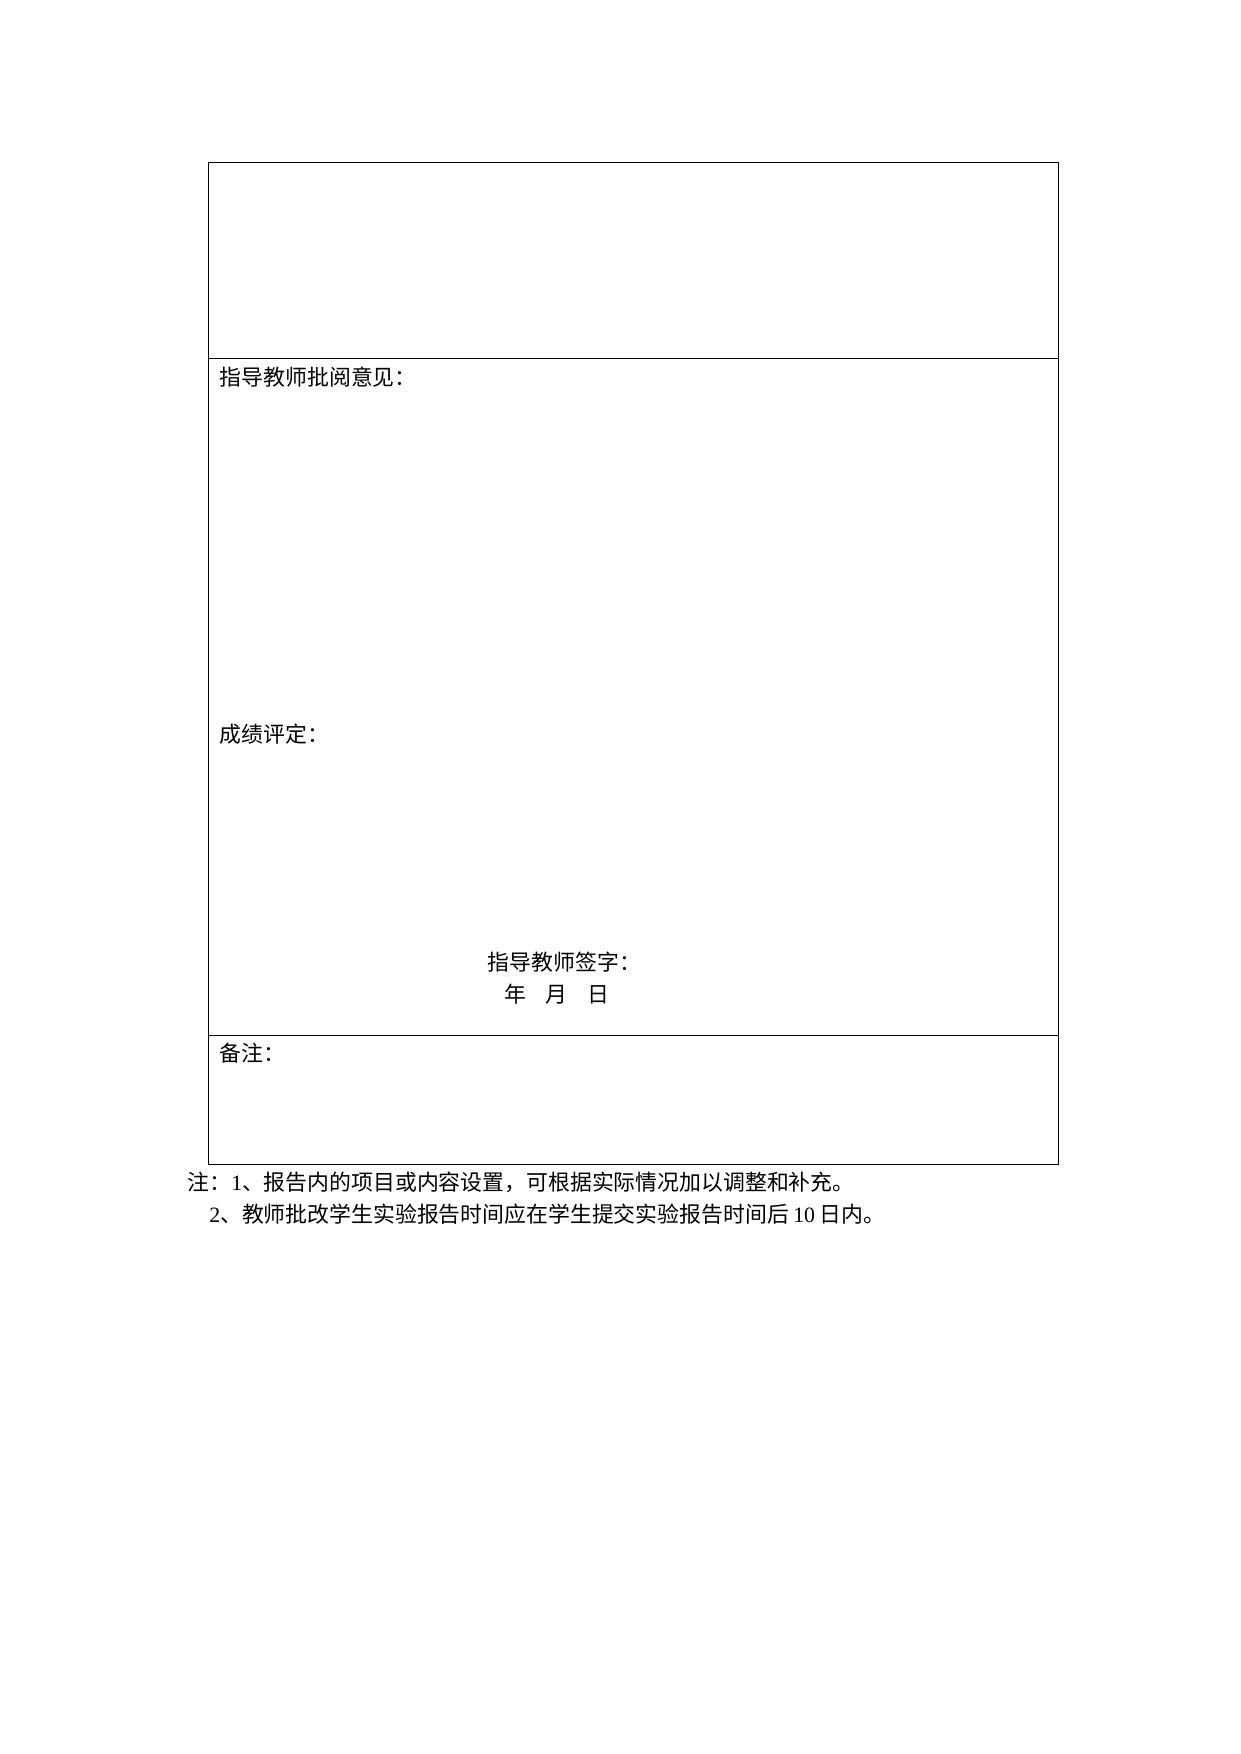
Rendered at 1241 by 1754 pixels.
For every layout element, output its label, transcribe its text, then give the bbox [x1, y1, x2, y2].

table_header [209, 163, 1058, 358]
table_cell 备注： [209, 1036, 1058, 1163]
text 注：1、报告内的项目或内容设置，可根据实际情况加以调整和补充。 [187, 1164, 1053, 1197]
text 2、教师批改学生实验报告时间应在学生提交实验报告时间后10日内。 [187, 1197, 1053, 1229]
table_cell 指导教师批阅意见： 成绩评定： 指导教师签字： 年 月 日 [209, 359, 1058, 1035]
